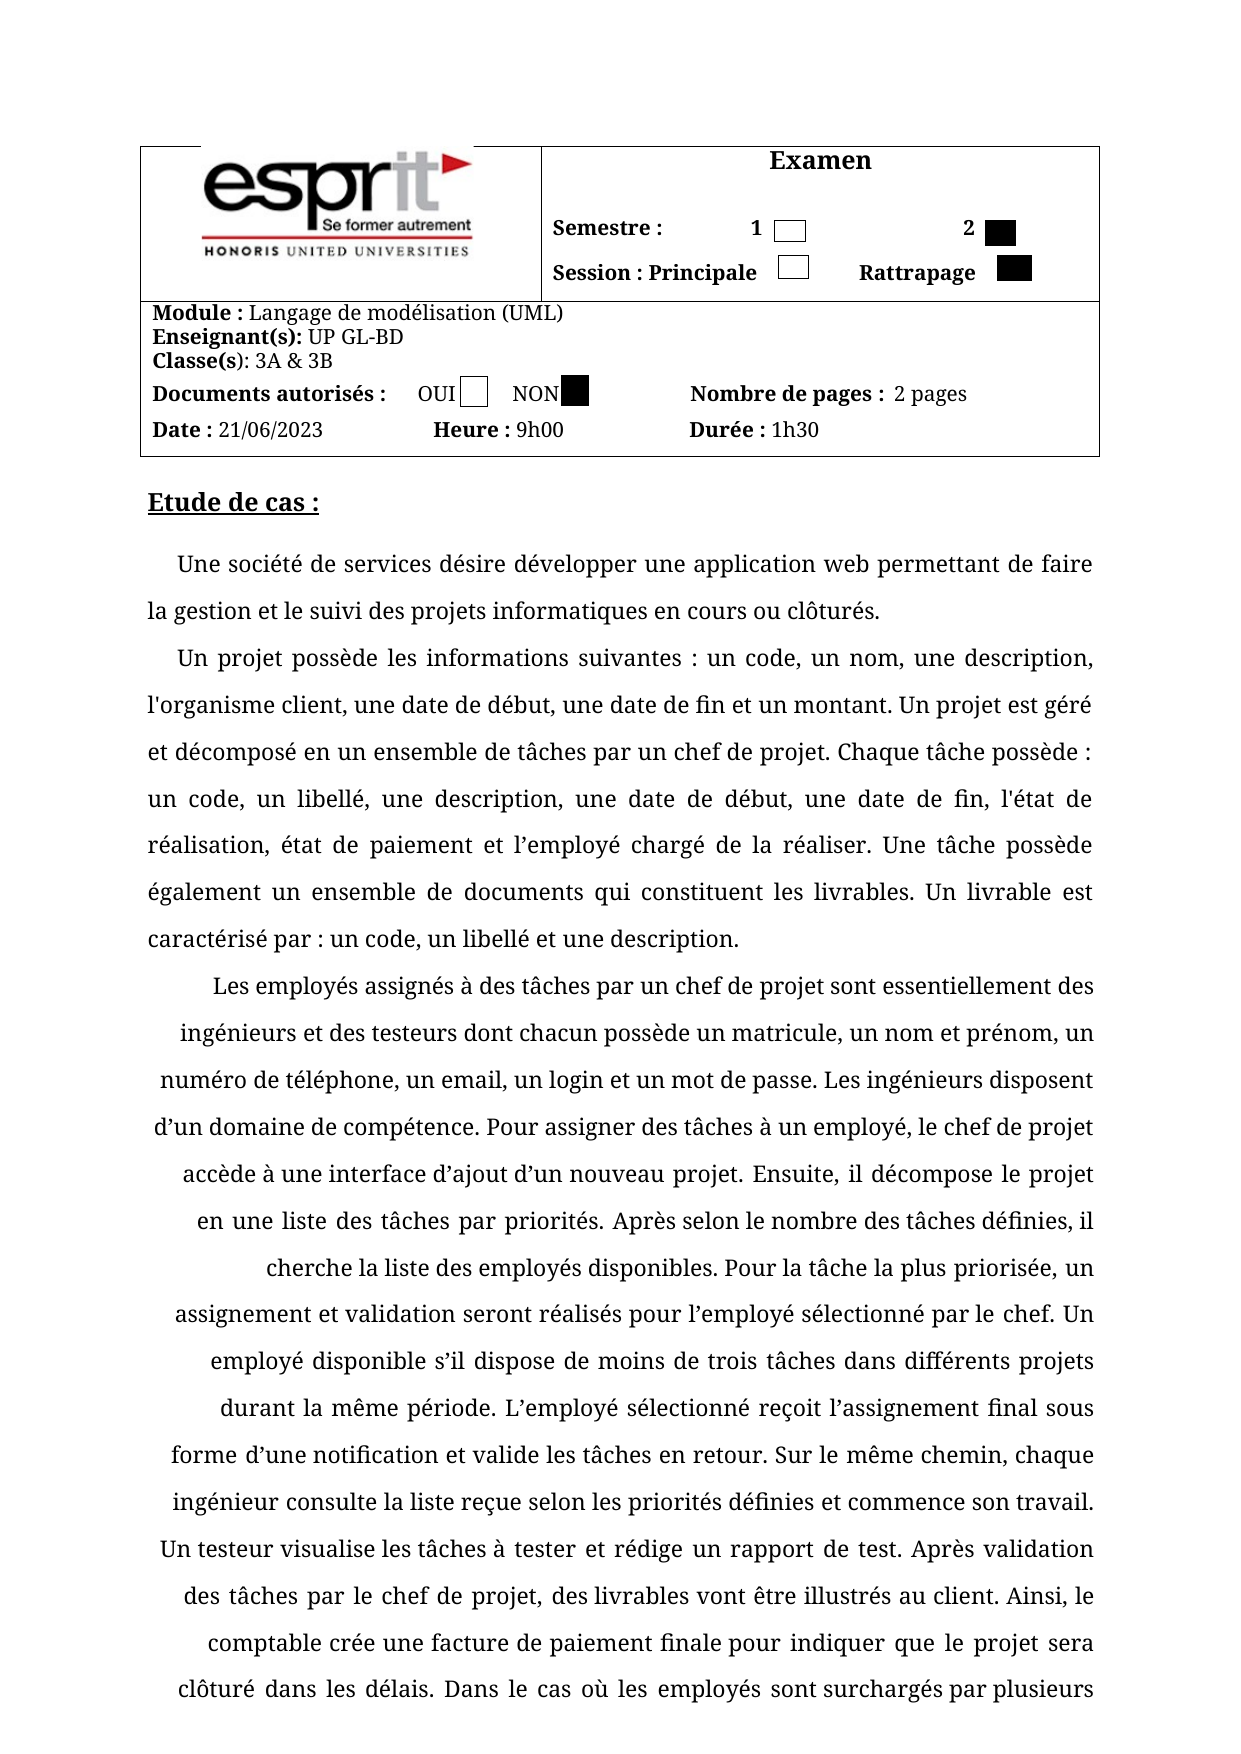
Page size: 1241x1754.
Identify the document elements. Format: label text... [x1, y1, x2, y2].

table_cell Durée : 1h30 [628, 409, 1099, 456]
table_cell Heure : 9h00 [404, 409, 628, 456]
picture [201, 146, 474, 261]
table_cell Documents autorisés : [141, 375, 404, 409]
text Une société de services désire développer une application web permettant de faire la gestion et le suivi des projets informatiques en cours ou clôturés. [147, 548, 1093, 626]
table_header [141, 147, 541, 301]
table_cell 2 pages [891, 375, 1099, 409]
text Un projet possède les informations suivantes : un code, un nom, une description, l'organisme client, une date de début, une date de fin et un montant. Un projet est géré et décomposé en un ensemble de tâches par un chef de projet. Chaque tâche possède : un code, un libellé, une description, une date de début, une date de fin, l'état de réalisation, état de paiement et l’employé chargé de la réaliser. Une tâche possède également un ensemble de documents qui constituent les livrables. Un livrable est caractérisé par : un code, un libellé et une description. [147, 642, 1093, 954]
table_cell Nombre de pages : [628, 375, 891, 409]
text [147, 970, 1094, 1704]
subtitle Etude de cas : [147, 484, 1111, 519]
table_header Examen Semestre : 1 2 Session : Principale Rattrapage [542, 147, 1099, 301]
table_cell OUI NON [404, 375, 628, 409]
table_cell Module : Langage de modélisation (UML) Enseignant(s): UP GL-BD Classe(s): 3A & 3B [141, 302, 1099, 375]
table_cell Date : 21/06/2023 [141, 409, 404, 456]
